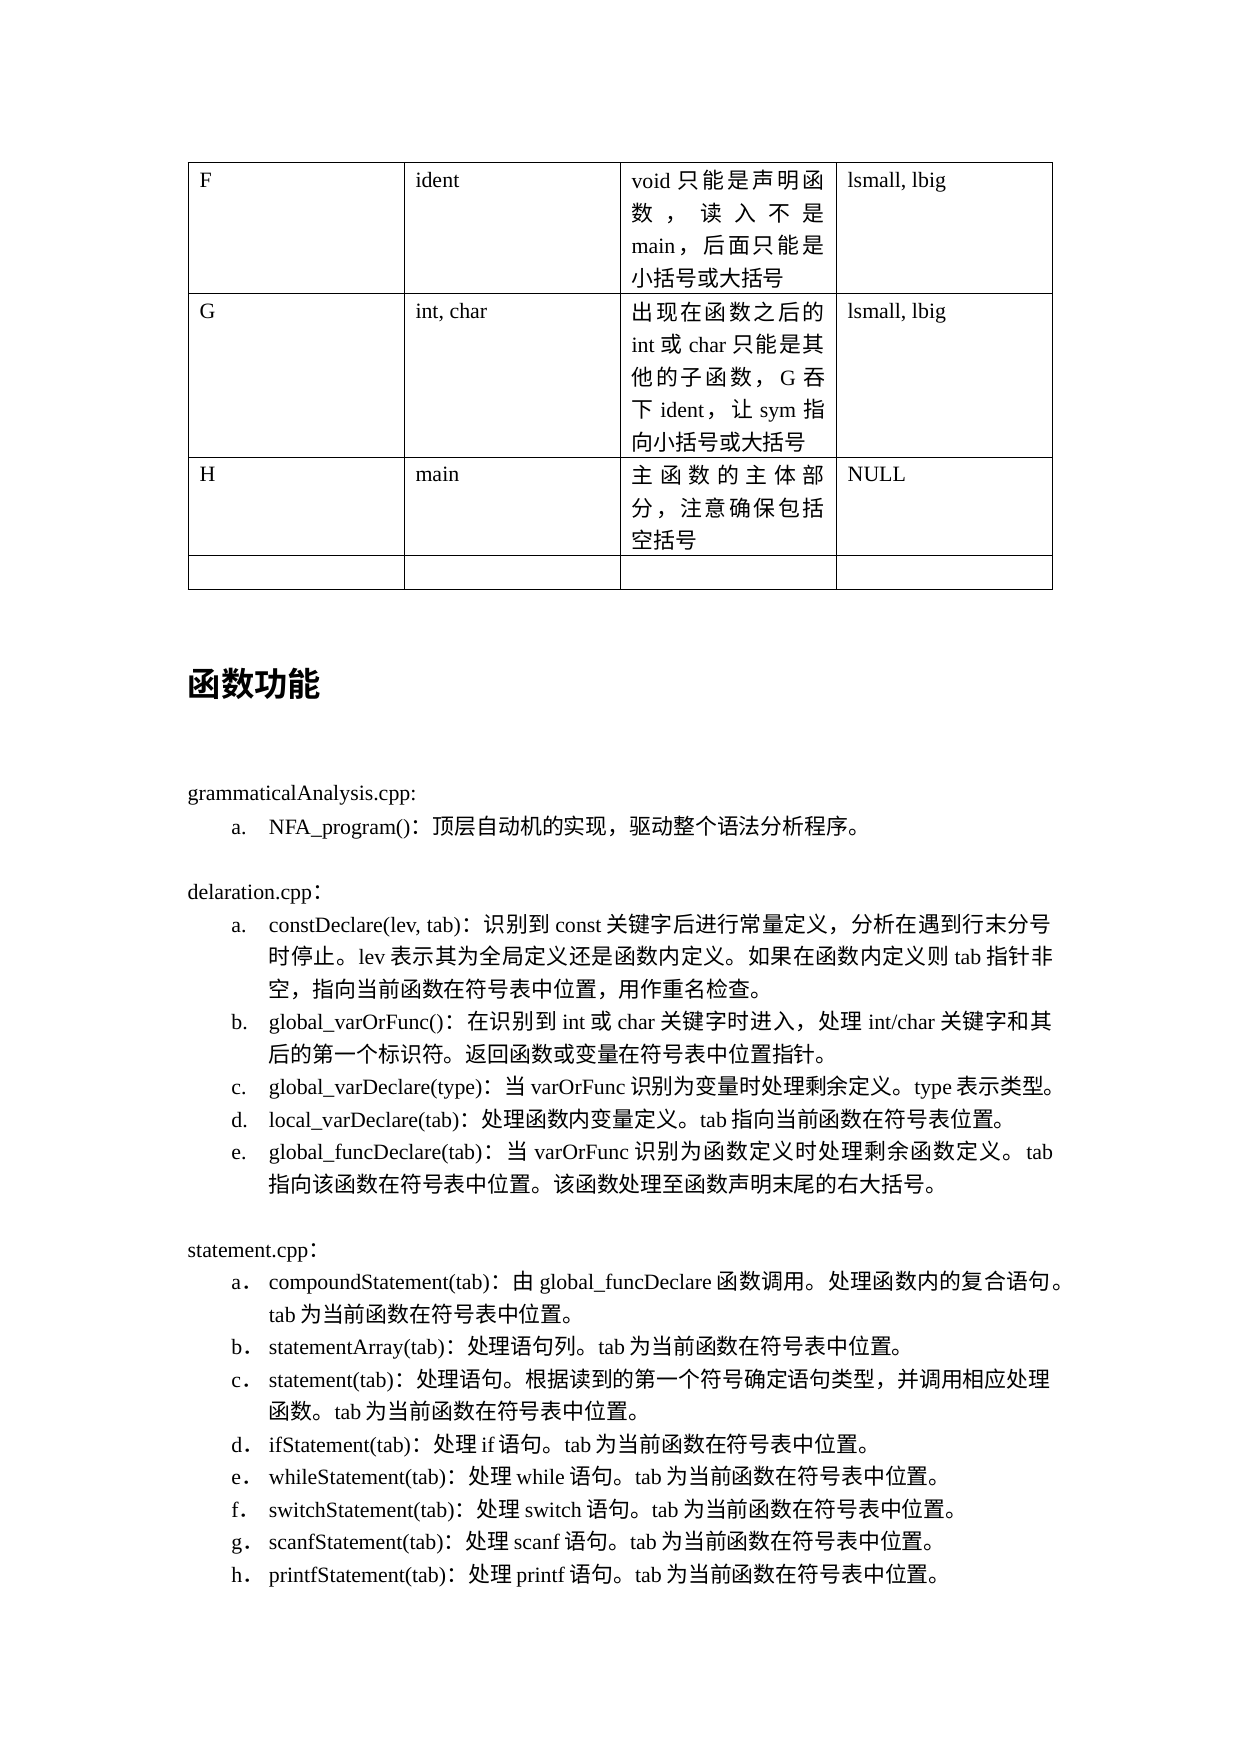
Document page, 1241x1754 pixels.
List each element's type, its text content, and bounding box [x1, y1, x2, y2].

table_cell main [405, 458, 620, 555]
text delaration.cpp： [187, 874, 1053, 906]
table_cell NULL [837, 458, 1052, 555]
subtitle 函数功能 [187, 649, 1053, 714]
list local_varDeclare(tab)：处理函数内变量定义。tab指向当前函数在符号表位置。 [231, 1101, 1053, 1134]
list whileStatement(tab)：处理while语句。tab为当前函数在符号表中位置。 [231, 1459, 1053, 1491]
table_cell lsmall, lbig [837, 163, 1052, 293]
list NFA_program()：顶层自动机的实现，驱动整个语法分析程序。 [231, 809, 1053, 841]
list scanfStatement(tab)：处理scanf语句。tab为当前函数在符号表中位置。 [231, 1524, 1053, 1556]
table_cell void只能是声明函数，读入不是main，后面只能是小括号或大括号 [621, 163, 836, 293]
list statementArray(tab)：处理语句列。tab为当前函数在符号表中位置。 [231, 1329, 1053, 1361]
table_cell G [189, 294, 404, 457]
list constDeclare(lev, tab)：识别到const关键字后进行常量定义，分析在遇到行末分号时停止。lev表示其为全局定义还是函数内定义。如果在函数内定义则tab指针非空，指向当前函数在符号表中位置，用作重名检查。 [231, 906, 1053, 1004]
list global_varDeclare(type)：当varOrFunc识别为变量时处理剩余定义。type表示类型。 [231, 1069, 1053, 1101]
text grammaticalAnalysis.cpp: [187, 776, 1053, 809]
list printfStatement(tab)：处理printf语句。tab为当前函数在符号表中位置。 [231, 1556, 1053, 1589]
table_cell int, char [405, 294, 620, 457]
list ifStatement(tab)：处理if语句。tab为当前函数在符号表中位置。 [231, 1426, 1053, 1459]
table_cell 出现在函数之后的int或char只能是其他的子函数，G吞下ident，让sym指向小括号或大括号 [621, 294, 836, 457]
table_cell lsmall, lbig [837, 294, 1052, 457]
table_cell [405, 556, 620, 589]
text statement.cpp： [187, 1231, 1053, 1264]
list global_funcDeclare(tab)：当varOrFunc识别为函数定义时处理剩余函数定义。tab指向该函数在符号表中位置。该函数处理至函数声明末尾的右大括号。 [231, 1134, 1053, 1199]
table_cell [621, 556, 836, 589]
table_cell [837, 556, 1052, 589]
list global_varOrFunc()：在识别到int或char关键字时进入，处理int/char关键字和其后的第一个标识符。返回函数或变量在符号表中位置指针。 [231, 1004, 1053, 1069]
table_cell F [189, 163, 404, 293]
table_cell ident [405, 163, 620, 293]
list statement(tab)：处理语句。根据读到的第一个符号确定语句类型，并调用相应处理函数。tab为当前函数在符号表中位置。 [231, 1361, 1053, 1426]
table_cell [189, 556, 404, 589]
list switchStatement(tab)：处理switch语句。tab为当前函数在符号表中位置。 [231, 1491, 1053, 1524]
table_cell 主函数的主体部分，注意确保包括空括号 [621, 458, 836, 555]
table_cell H [189, 458, 404, 555]
list compoundStatement(tab)：由global_funcDeclare函数调用。处理函数内的复合语句。tab为当前函数在符号表中位置。 [231, 1264, 1053, 1329]
